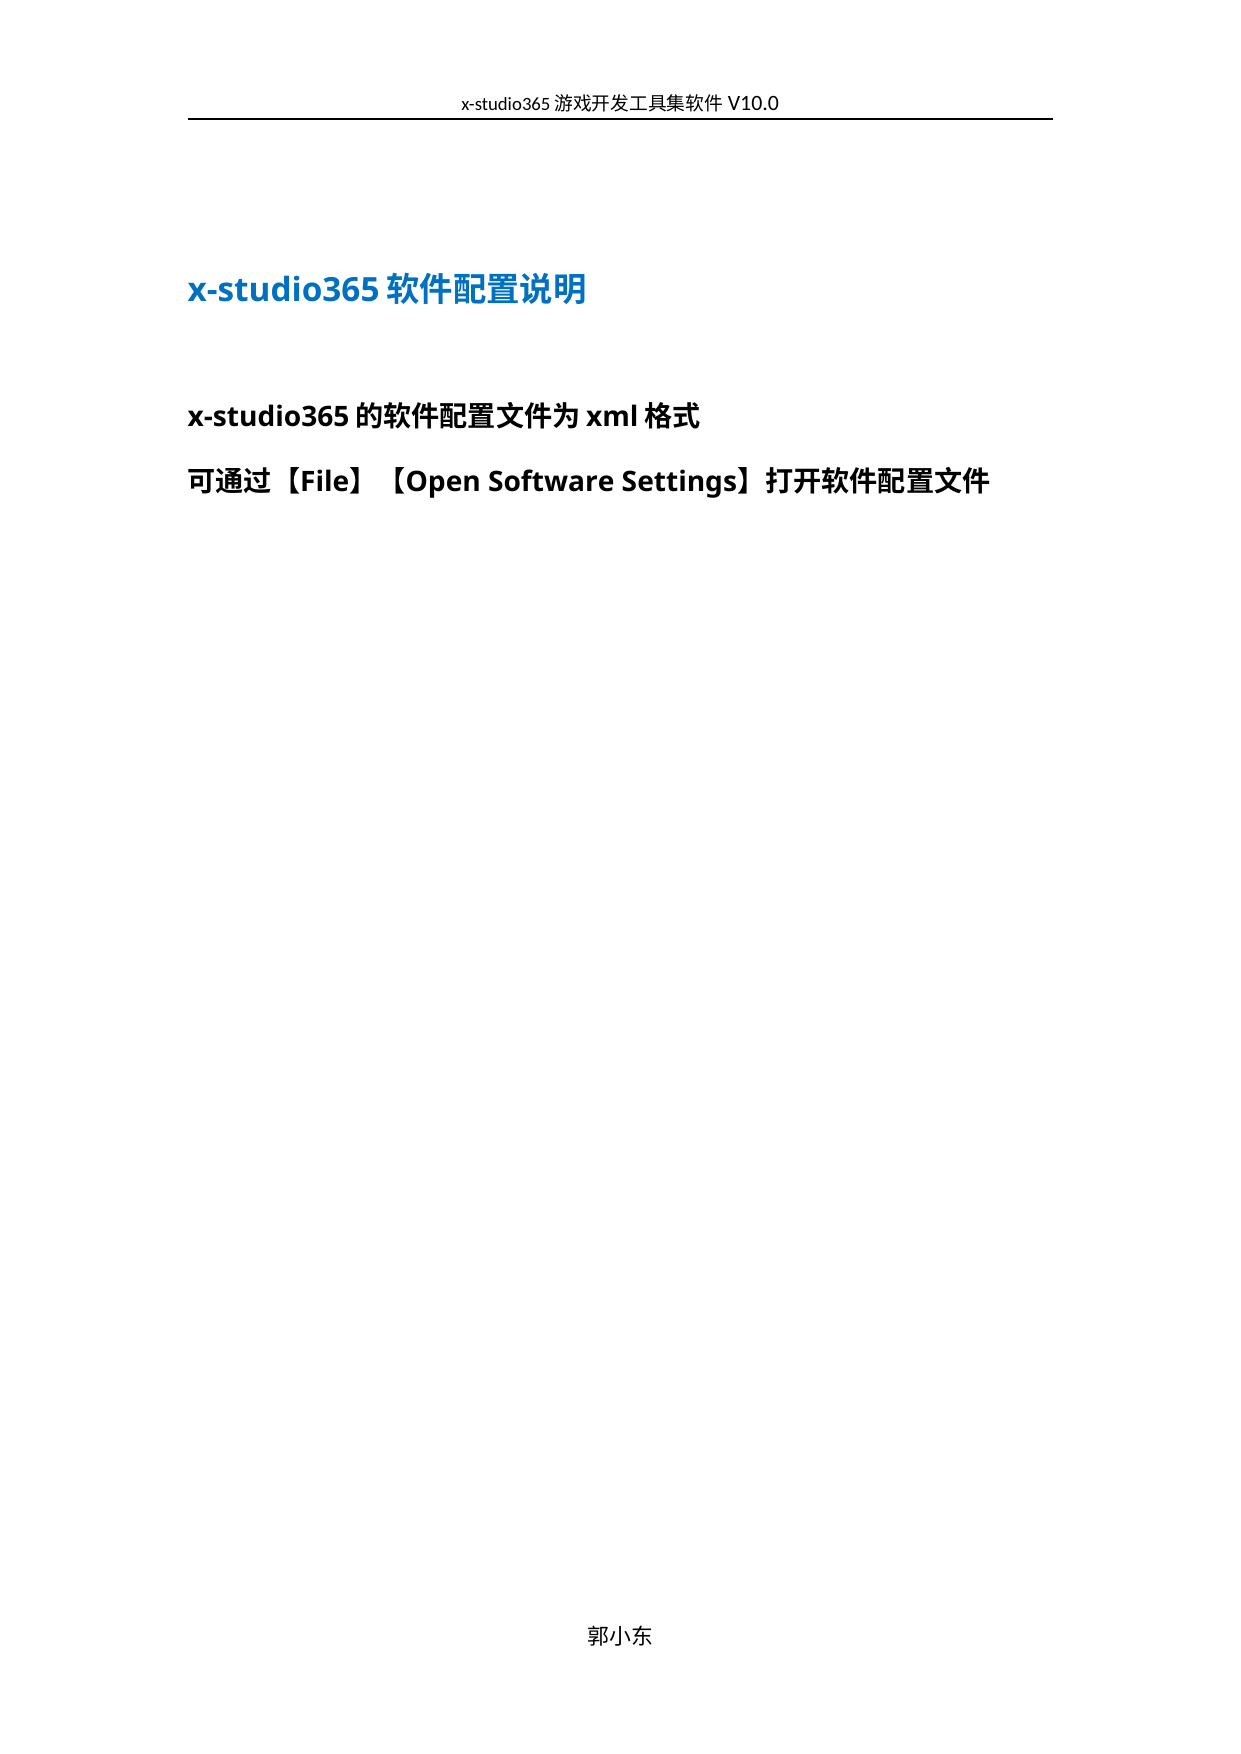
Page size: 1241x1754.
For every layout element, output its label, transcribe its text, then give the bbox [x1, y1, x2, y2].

text x-studio365的软件配置文件为xml格式 [187, 381, 1053, 446]
text 可通过【File】【Open Software Settings】打开软件配置文件 [187, 446, 1053, 511]
subtitle x-studio365软件配置说明 [187, 254, 1053, 319]
